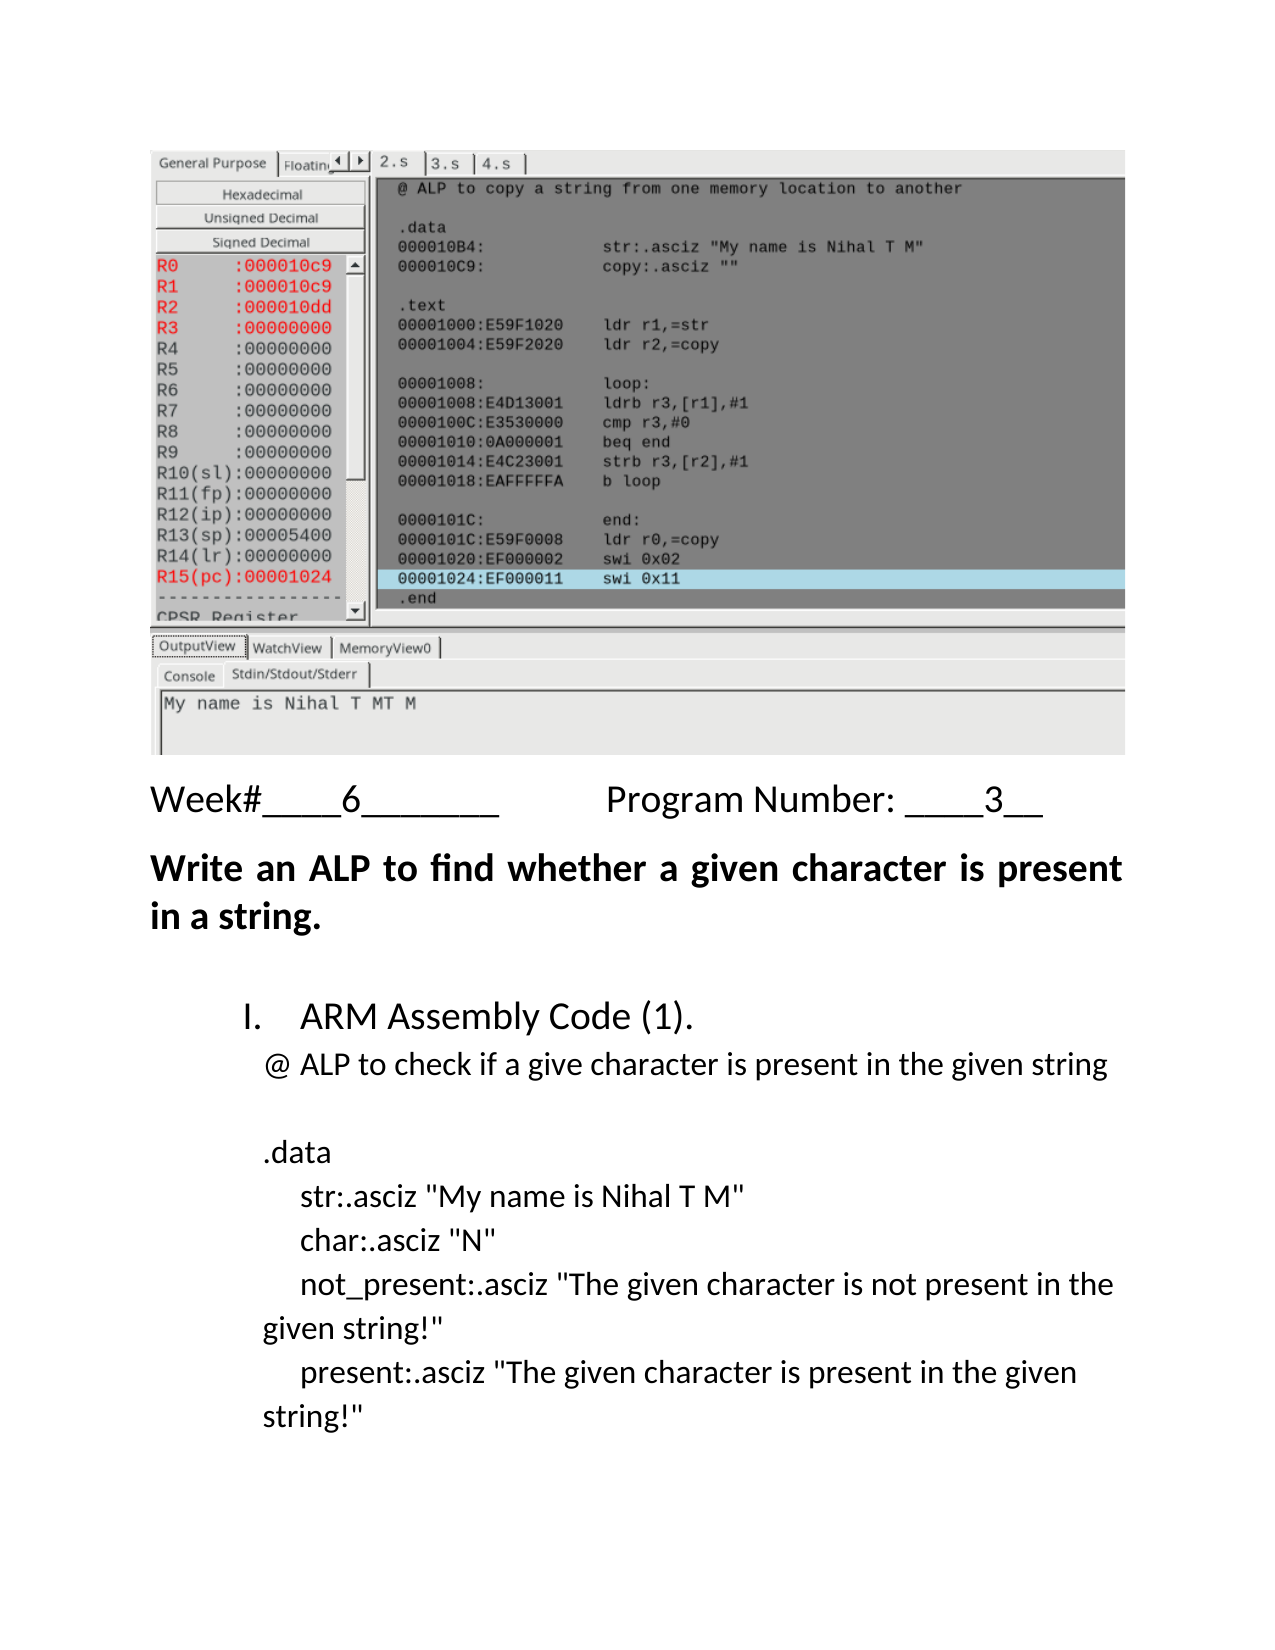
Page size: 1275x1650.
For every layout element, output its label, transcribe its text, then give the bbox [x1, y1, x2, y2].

text Week#____6_______ Program Number: ____3__ [150, 774, 1125, 822]
list @ ALP to check if a give character is present in the given string [262, 1043, 1125, 1084]
list present:.asciz "The given character is present in the given string!" [262, 1351, 1125, 1436]
picture [150, 150, 1125, 755]
list not_present:.asciz "The given character is not present in the given string!" [262, 1263, 1125, 1348]
list .data [262, 1131, 1125, 1172]
list char:.asciz "N" [262, 1219, 1125, 1260]
list ARM Assembly Code (1). [262, 991, 1125, 1039]
list Write an ALP to find whether a given character is present in a string. [150, 843, 1125, 939]
list str:.asciz "My name is Nihal T M" [262, 1175, 1125, 1216]
